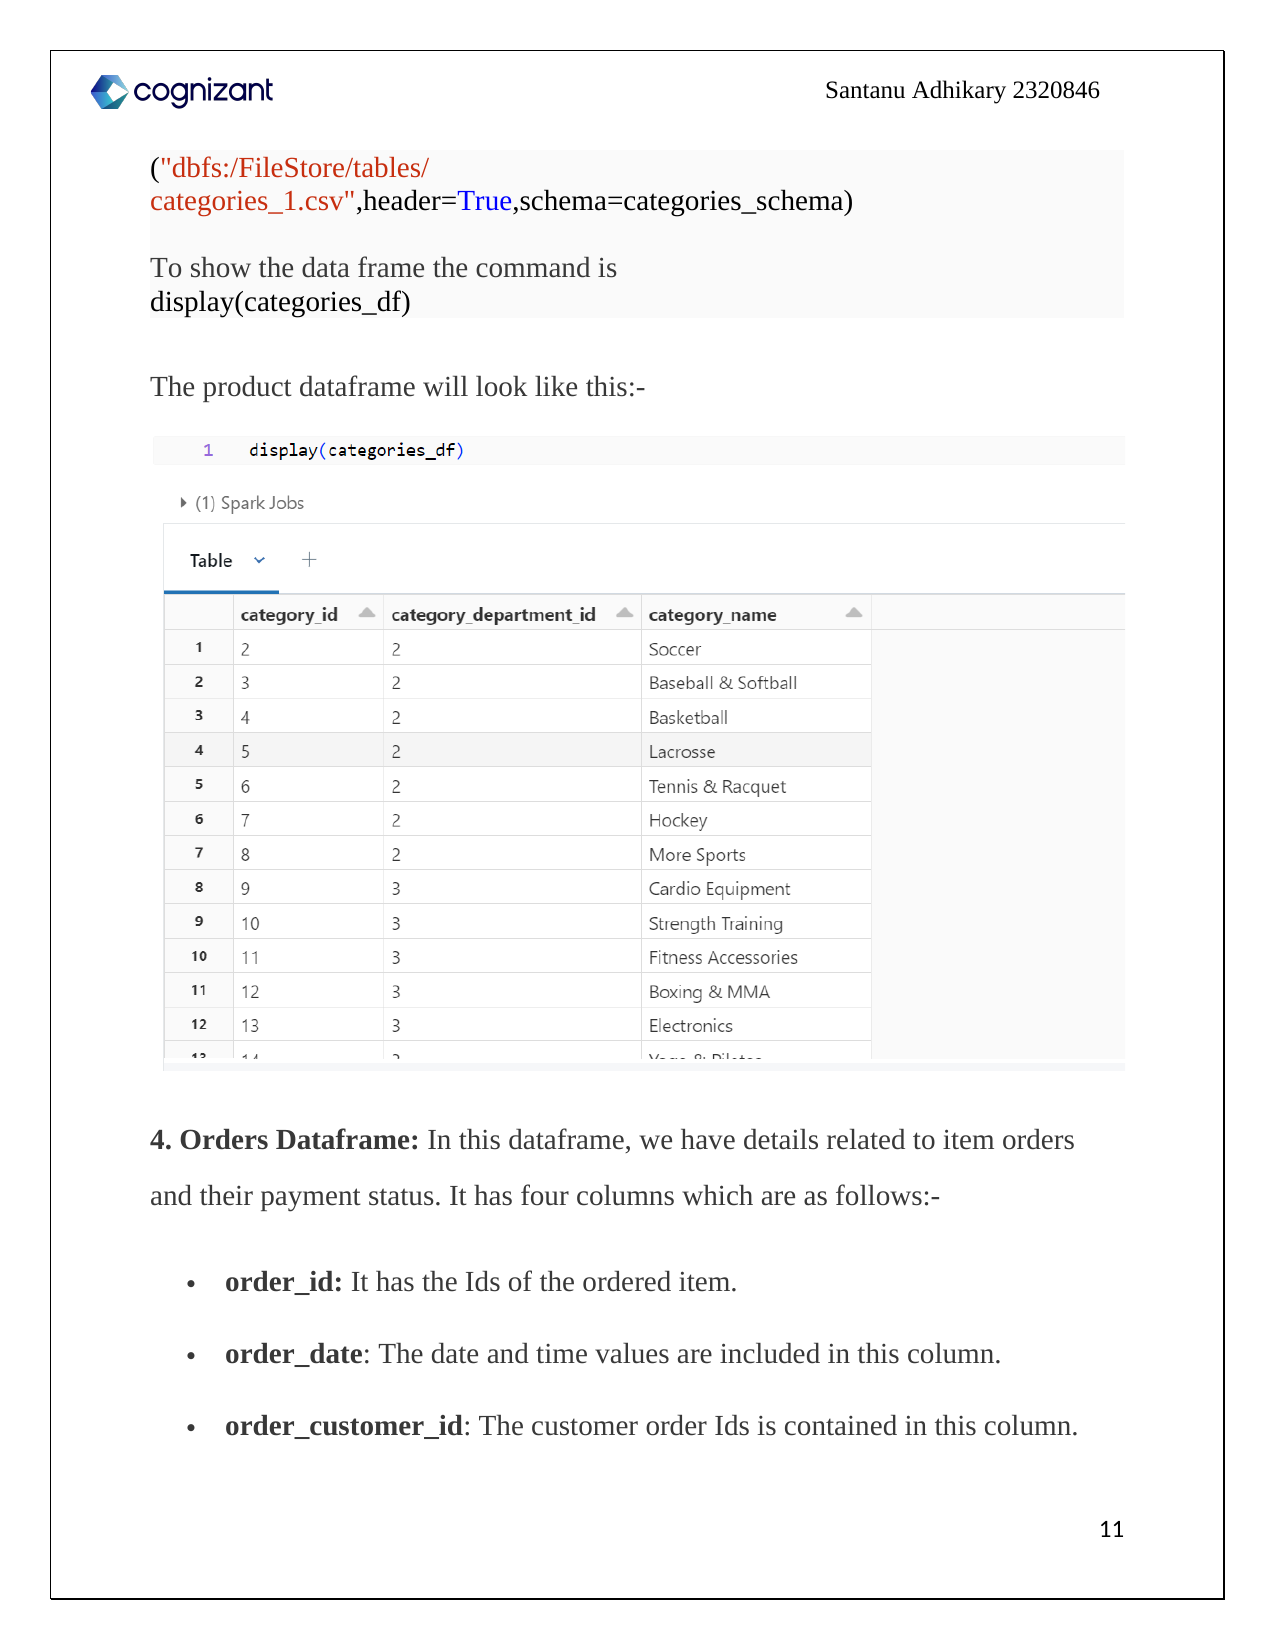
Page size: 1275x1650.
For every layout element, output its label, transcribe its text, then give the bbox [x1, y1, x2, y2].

picture [150, 432, 1125, 1071]
text ("dbfs:/FileStore/tables/categories_1.csv",header=True,schema=categories_schema) [150, 150, 1124, 217]
list order_id: It has the Ids of the ordered item. [187, 1241, 1124, 1297]
list order_date: The date and time values are included in this column. [187, 1313, 1124, 1369]
text To show the data frame the command is [150, 251, 1124, 284]
list order_customer_id: The customer order Ids is contained in this column. [187, 1385, 1124, 1441]
text 4. Orders Dataframe: In this dataframe, we have details related to item orders and their payment status. It has four columns which are as follows:- [150, 1099, 1124, 1212]
text The product dataframe will look like this:- [150, 347, 1124, 403]
text display(categories_df) [150, 284, 1124, 318]
picture [90, 75, 273, 109]
